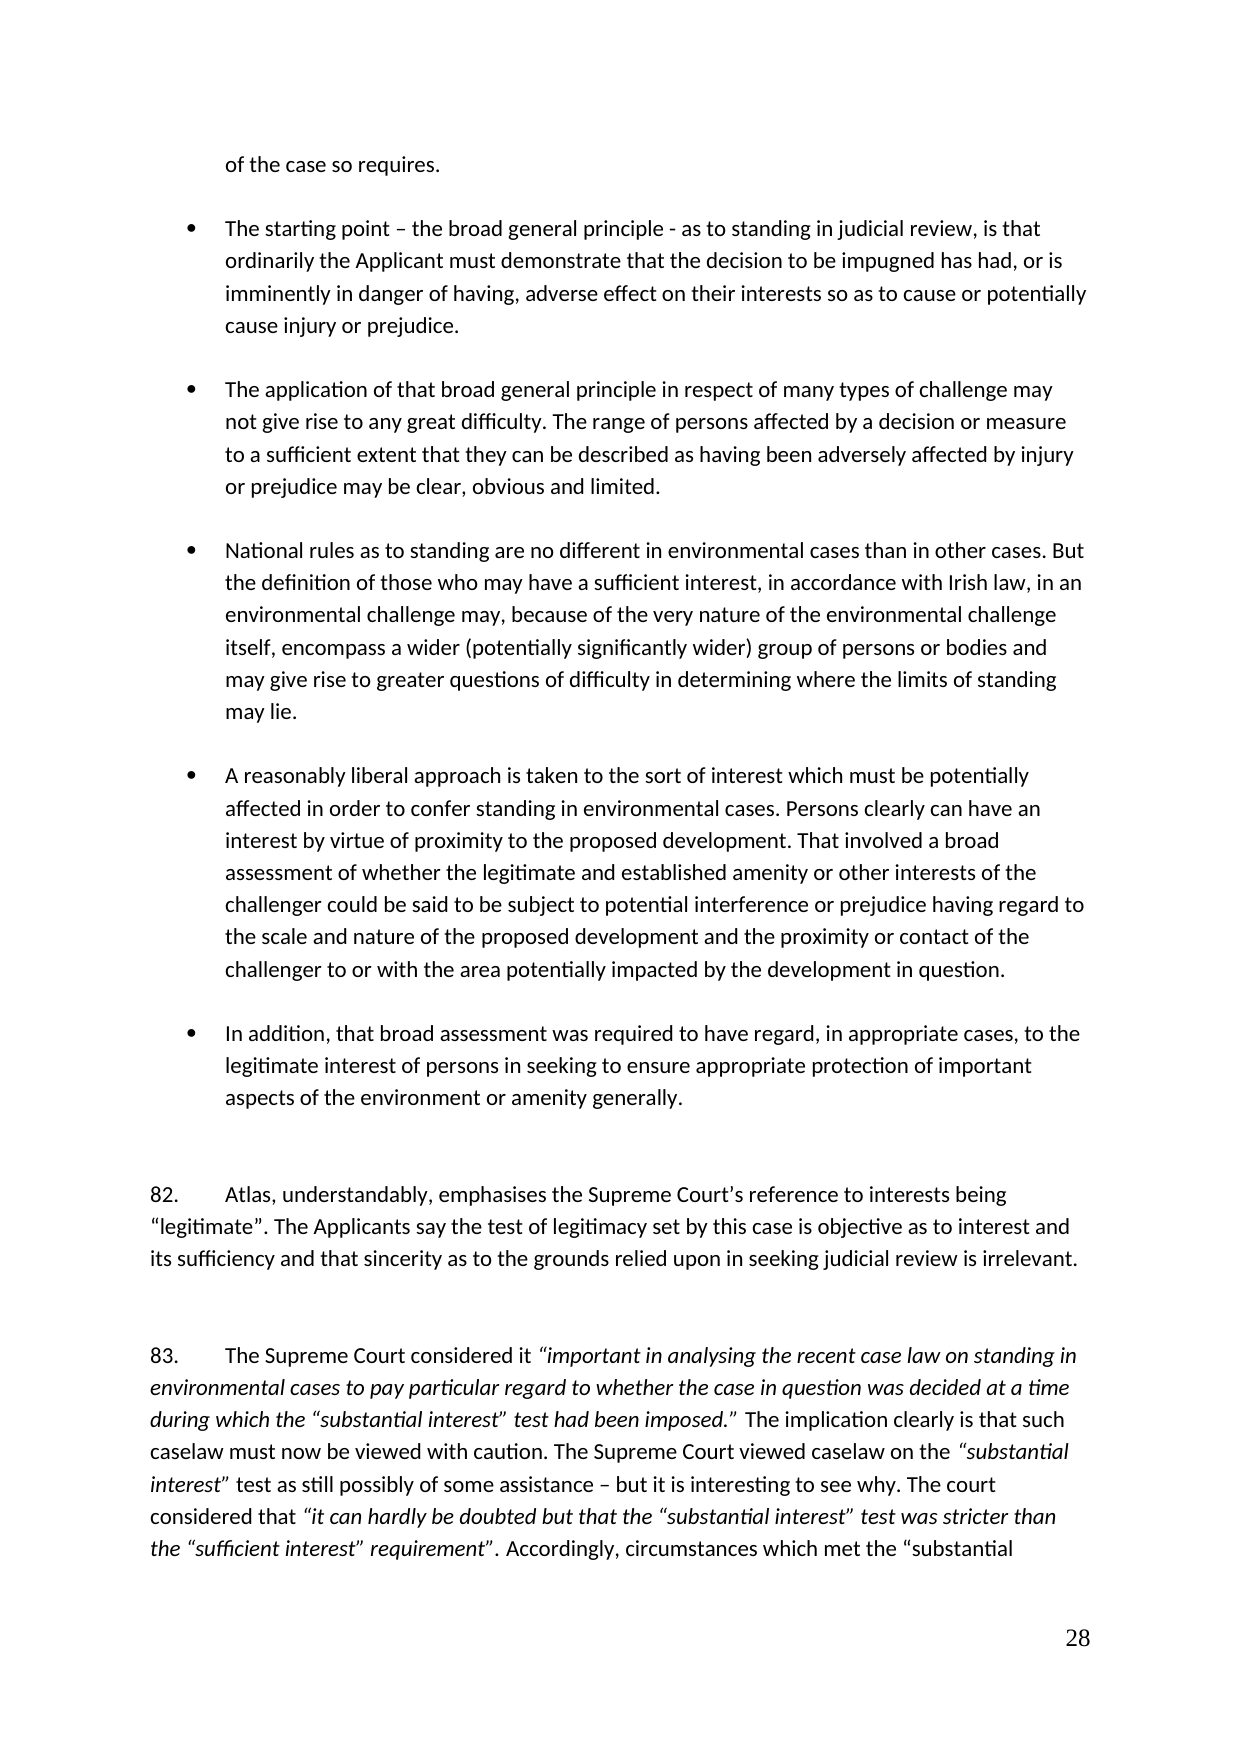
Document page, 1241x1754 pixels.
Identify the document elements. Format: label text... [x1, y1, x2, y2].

list A reasonably liberal approach is taken to the sort of interest which must be potentially affected in order to confer standing in environmental cases. Persons clearly can have an interest by virtue of proximity to the proposed development. That involved a broad assessment of whether the legitimate and established amenity or other interests of the challenger could be said to be subject to potential interference or prejudice having regard to the scale and nature of the proposed development and the proximity or contact of the challenger to or with the area potentially impacted by the development in question. [187, 762, 1090, 983]
list The application of that broad general principle in respect of many types of challenge may not give rise to any great difficulty. The range of persons affected by a decision or measure to a sufficient extent that they can be described as having been adversely affected by injury or prejudice may be clear, obvious and limited. [187, 375, 1090, 500]
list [187, 150, 1090, 178]
list Atlas, understandably, emphasises the Supreme Court’s reference to interests being “legitimate”. The Applicants say the test of legitimacy set by this case is objective as to interest and its sufficiency and that sincerity as to the grounds relied upon in seeking judicial review is irrelevant. [150, 1180, 1090, 1272]
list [150, 1341, 1090, 1562]
list The starting point – the broad general principle - as to standing in judicial review, is that ordinarily the Applicant must demonstrate that the decision to be impugned has had, or is imminently in danger of having, adverse effect on their interests so as to cause or potentially cause injury or prejudice. [187, 214, 1090, 339]
list In addition, that broad assessment was required to have regard, in appropriate cases, to the legitimate interest of persons in seeking to ensure appropriate protection of important aspects of the environment or amenity generally. [187, 1019, 1090, 1111]
list National rules as to standing are no different in environmental cases than in other cases. But the definition of those who may have a sufficient interest, in accordance with Irish law, in an environmental challenge may, because of the very nature of the environmental challenge itself, encompass a wider (potentially significantly wider) group of persons or bodies and may give rise to greater questions of difficulty in determining where the limits of standing may lie. [187, 536, 1090, 725]
